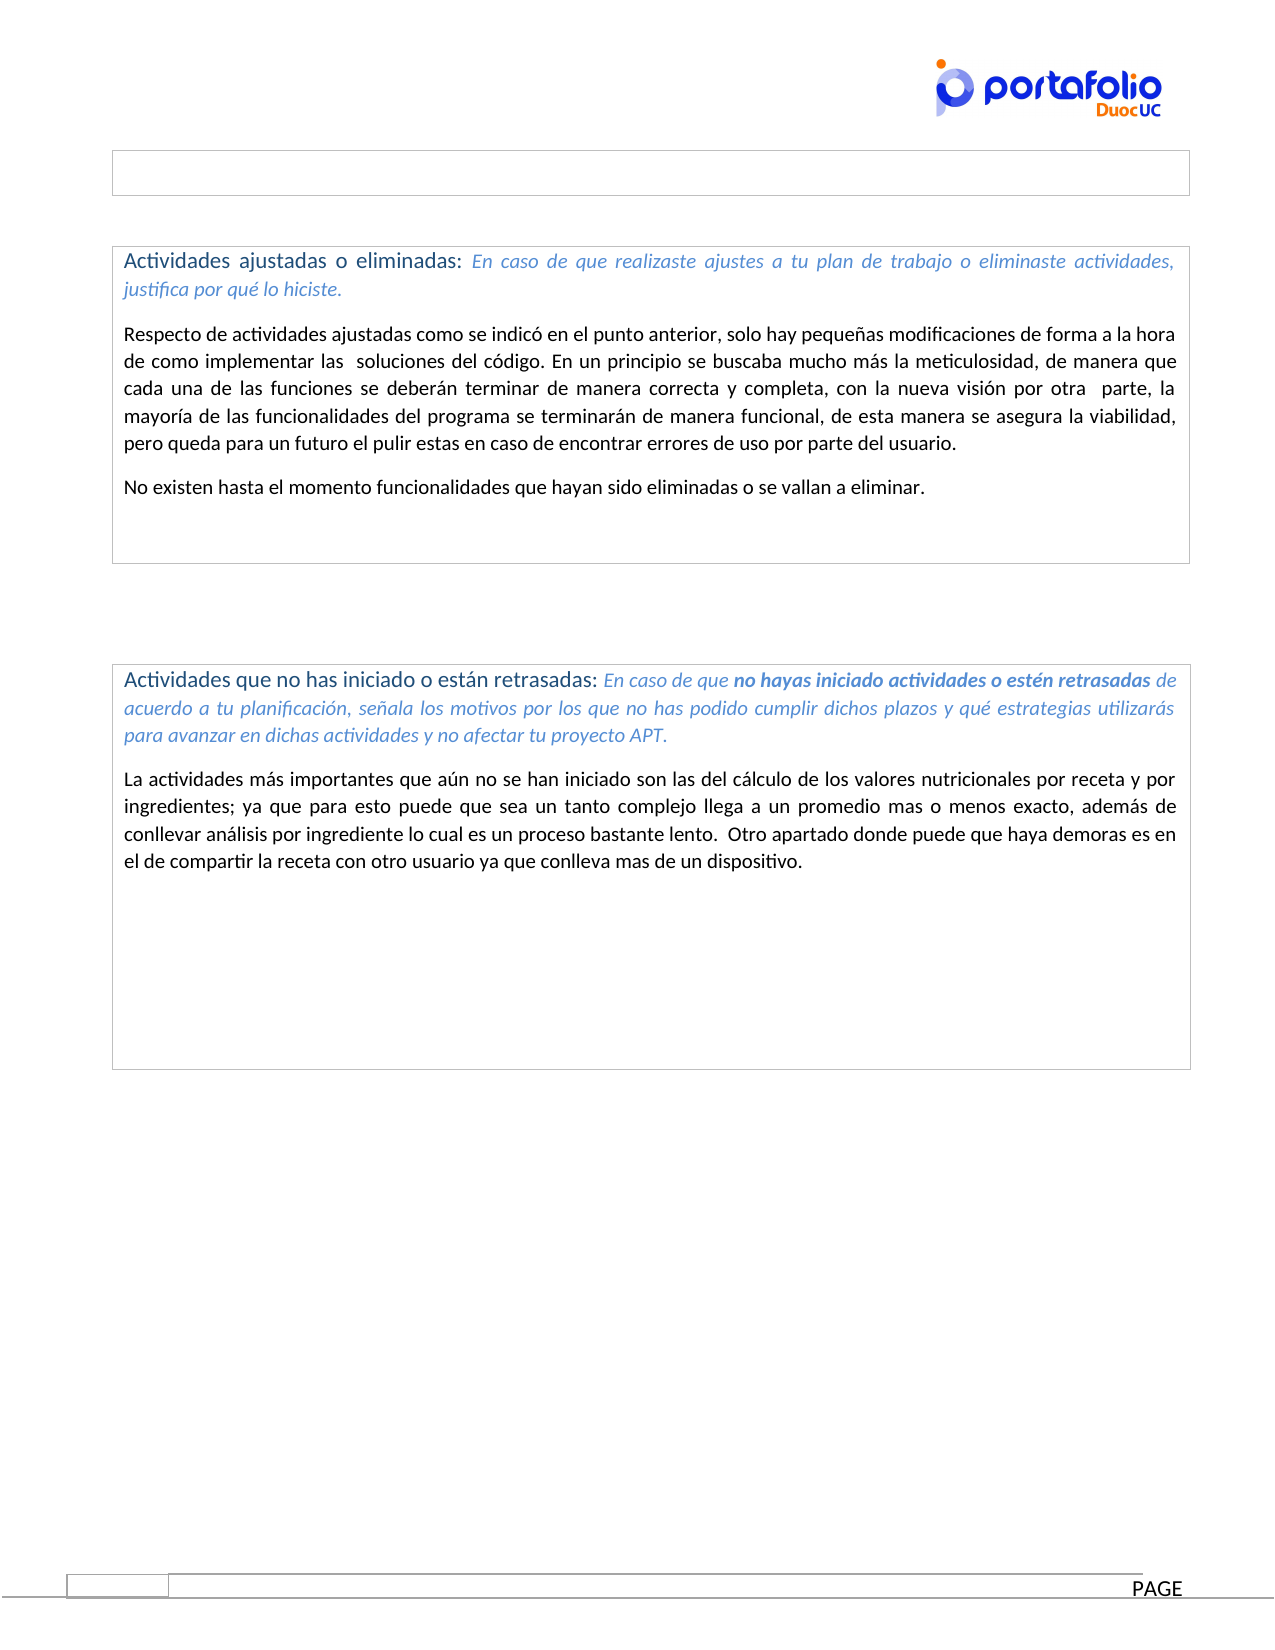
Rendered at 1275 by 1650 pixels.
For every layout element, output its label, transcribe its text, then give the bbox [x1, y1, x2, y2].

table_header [113, 151, 1189, 195]
picture [935, 59, 1163, 118]
table_header Actividades ajustadas o eliminadas: En caso de que realizaste ajustes a tu plan de trabajo o eliminaste actividades, justifica por qué lo hiciste. Respecto de actividades ajustadas como se indicó en el punto anterior, solo hay pequeñas modificaciones de forma a la hora de como implementar las soluciones del código. En un principio se buscaba mucho más la meticulosidad, de manera que cada una de las funciones se deberán terminar de manera correcta y completa, con la nueva visión por otra parte, la mayoría de las funcionalidades del programa se terminarán de manera funcional, de esta manera se asegura la viabilidad, pero queda para un futuro el pulir estas en caso de encontrar errores de uso por parte del usuario. No existen hasta el momento funcionalidades que hayan sido eliminadas o se vallan a eliminar. [113, 247, 1189, 562]
table_header Actividades que no has iniciado o están retrasadas: En caso de que no hayas iniciado actividades o estén retrasadas de acuerdo a tu planificación, señala los motivos por los que no has podido cumplir dichos plazos y qué estrategias utilizarás para avanzar en dichas actividades y no afectar tu proyecto APT. La actividades más importantes que aún no se han iniciado son las del cálculo de los valores nutricionales por receta y por ingredientes; ya que para esto puede que sea un tanto complejo llega a un promedio mas o menos exacto, además de conllevar análisis por ingrediente lo cual es un proceso bastante lento. Otro apartado donde puede que haya demoras es en el de compartir la receta con otro usuario ya que conlleva mas de un dispositivo. [113, 665, 1190, 1069]
